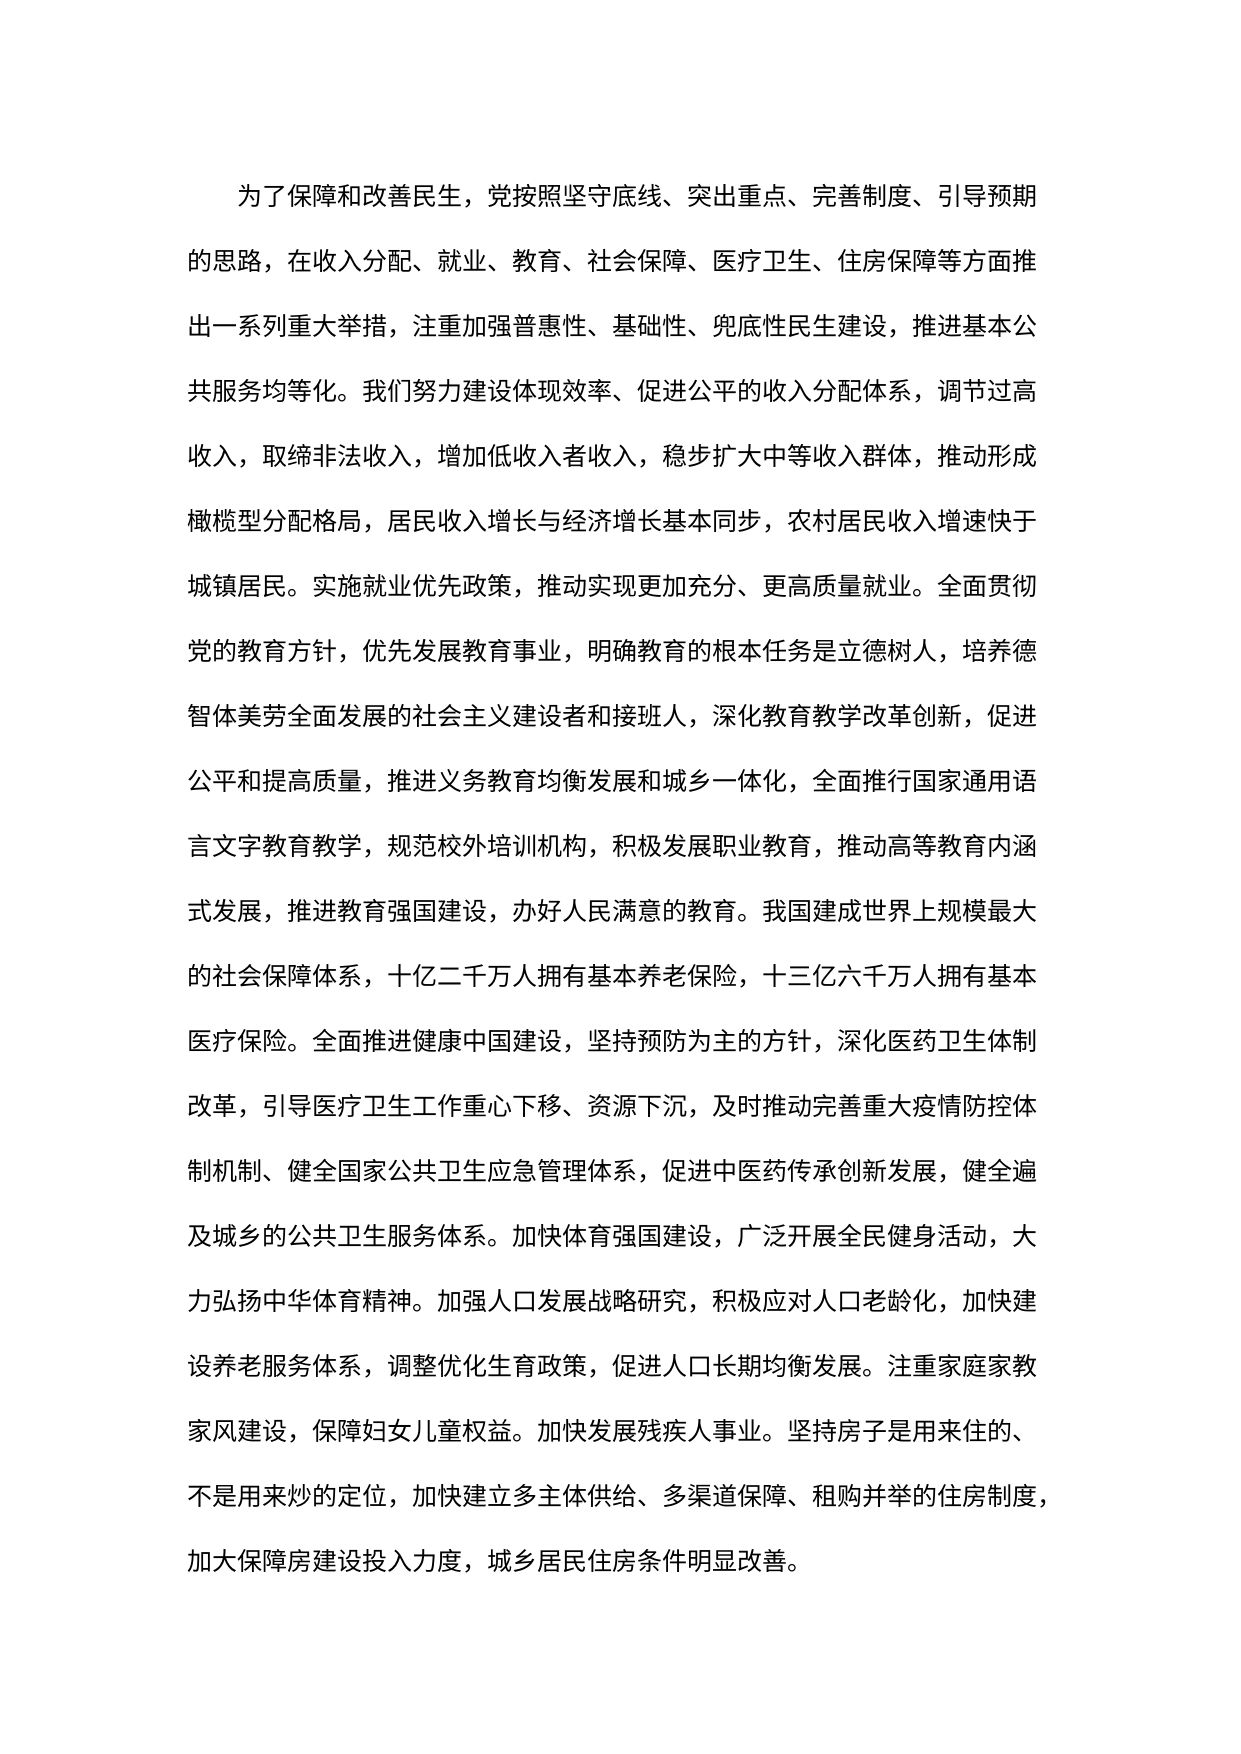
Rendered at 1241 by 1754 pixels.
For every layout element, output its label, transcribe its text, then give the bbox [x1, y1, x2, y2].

text 为了保障和改善民生，党按照坚守底线、突出重点、完善制度、引导预期的思路，在收入分配、就业、教育、社会保障、医疗卫生、住房保障等方面推出一系列重大举措，注重加强普惠性、基础性、兜底性民生建设，推进基本公共服务均等化。我们努力建设体现效率、促进公平的收入分配体系，调节过高收入，取缔非法收入，增加低收入者收入，稳步扩大中等收入群体，推动形成橄榄型分配格局，居民收入增长与经济增长基本同步，农村居民收入增速快于城镇居民。实施就业优先政策，推动实现更加充分、更高质量就业。全面贯彻党的教育方针，优先发展教育事业，明确教育的根本任务是立德树人，培养德智体美劳全面发展的社会主义建设者和接班人，深化教育教学改革创新，促进公平和提高质量，推进义务教育均衡发展和城乡一体化，全面推行国家通用语言文字教育教学，规范校外培训机构，积极发展职业教育，推动高等教育内涵式发展，推进教育强国建设，办好人民满意的教育。我国建成世界上规模最大的社会保障体系，十亿二千万人拥有基本养老保险，十三亿六千万人拥有基本医疗保险。全面推进健康中国建设，坚持预防为主的方针，深化医药卫生体制改革，引导医疗卫生工作重心下移、资源下沉，及时推动完善重大疫情防控体制机制、健全国家公共卫生应急管理体系，促进中医药传承创新发展，健全遍及城乡的公共卫生服务体系。加快体育强国建设，广泛开展全民健身活动，大力弘扬中华体育精神。加强人口发展战略研究，积极应对人口老龄化，加快建设养老服务体系，调整优化生育政策，促进人口长期均衡发展。注重家庭家教家风建设，保障妇女儿童权益。加快发展残疾人事业。坚持房子是用来住的、不是用来炒的定位，加快建立多主体供给、多渠道保障、租购并举的住房制度，加大保障房建设投入力度，城乡居民住房条件明显改善。 [187, 162, 1053, 1592]
